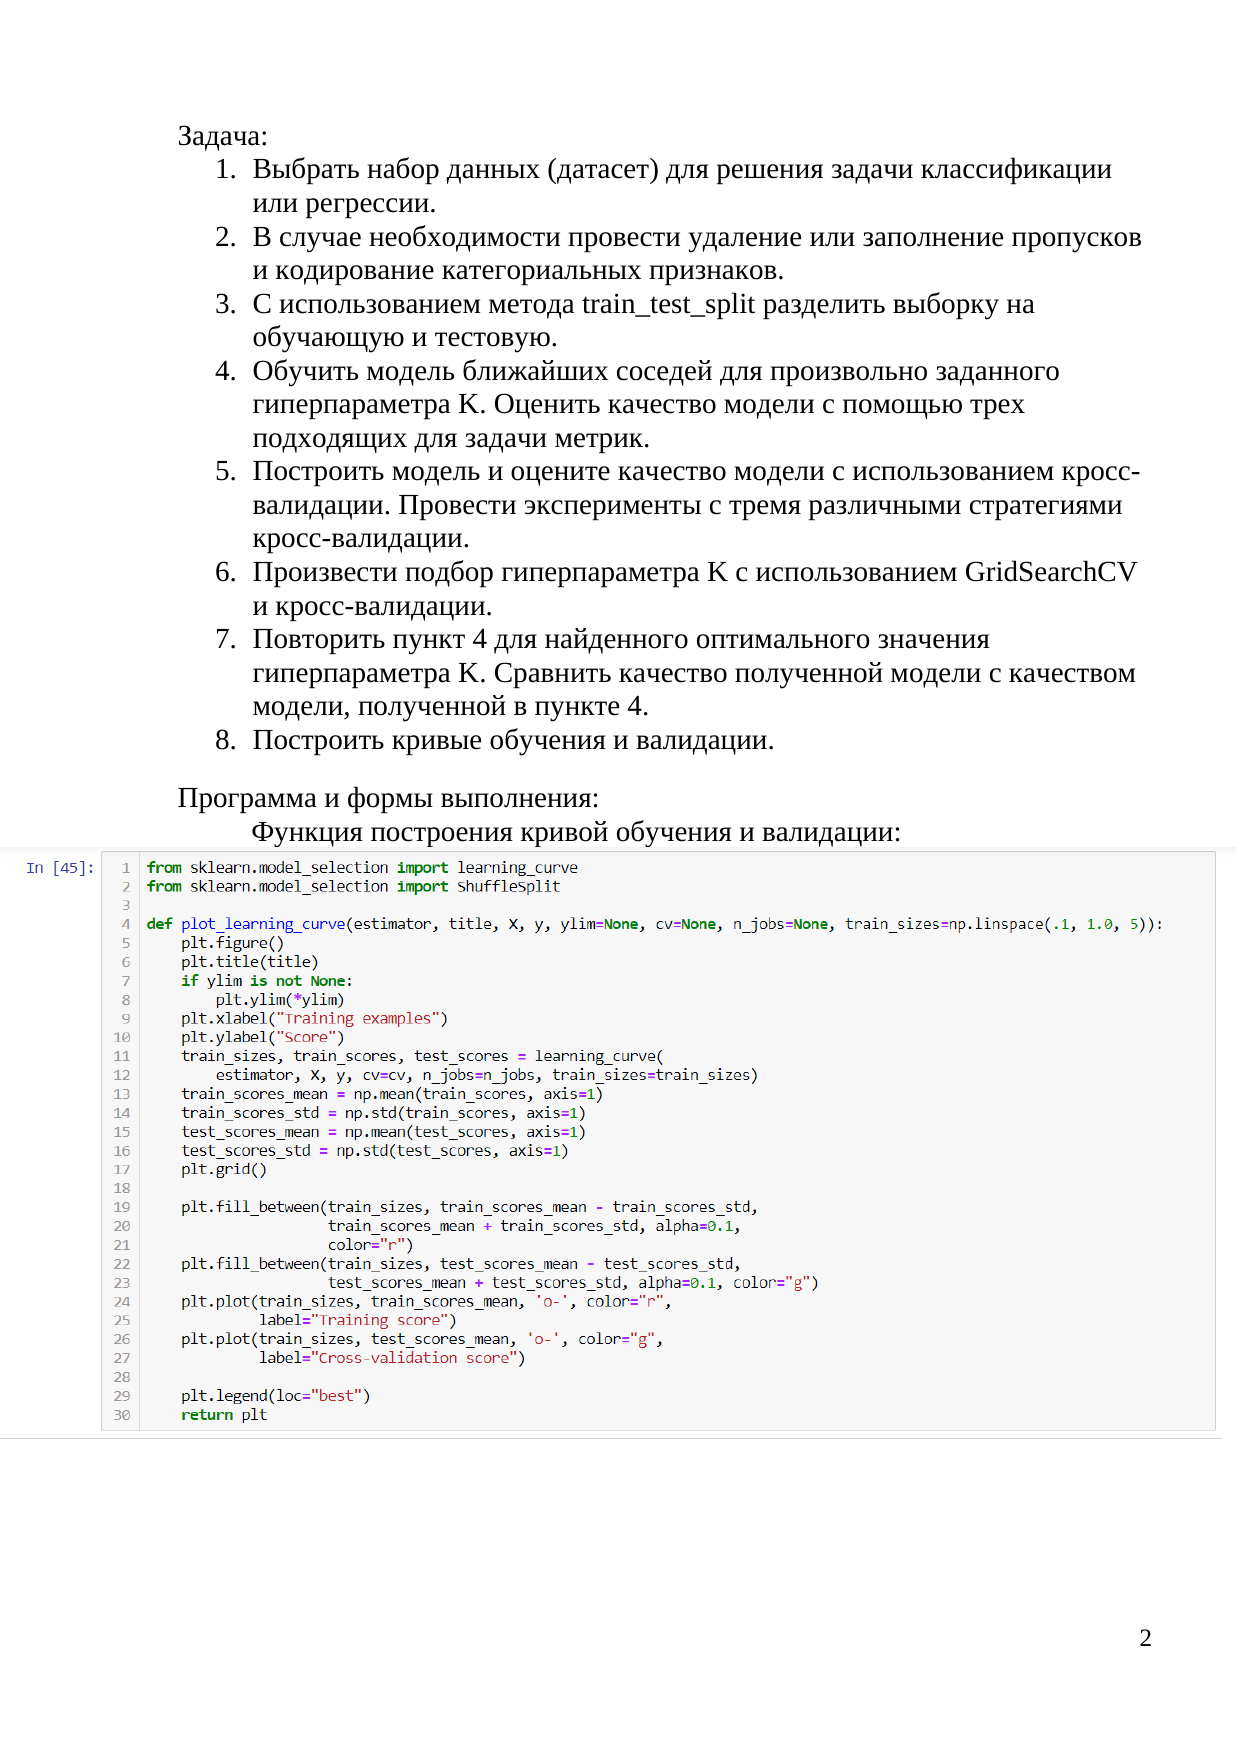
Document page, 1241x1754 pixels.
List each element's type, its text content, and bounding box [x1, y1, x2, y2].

list Обучить модель ближайших соседей для произвольно заданного гиперпараметра K. Оценить качество модели с помощью трех подходящих для задачи метрик. [215, 353, 1152, 453]
list С использованием метода train_test_split разделить выборку на обучающую и тестовую. [215, 286, 1152, 353]
list Выбрать набор данных (датасет) для решения задачи классификации или регрессии. [215, 152, 1152, 219]
picture [0, 847, 1236, 1439]
text Функция построения кривой обучения и валидации: [177, 814, 1152, 847]
list В случае необходимости провести удаление или заполнение пропусков и кодирование категориальных признаков. [215, 219, 1152, 286]
list Повторить пункт 4 для найденного оптимального значения гиперпараметра K. Сравнить качество полученной модели с качеством модели, полученной в пункте 4. [215, 621, 1152, 722]
list Построить кривые обучения и валидации. [215, 722, 1152, 755]
list Построить модель и оцените качество модели с использованием кросс-валидации. Провести эксперименты с тремя различными стратегиями кросс-валидации. [215, 453, 1152, 554]
text Программа и формы выполнения: [177, 780, 1152, 814]
list Произвести подбор гиперпараметра K с использованием GridSearchCV и кросс-валидации. [215, 554, 1152, 621]
text Задача: [177, 118, 1152, 152]
